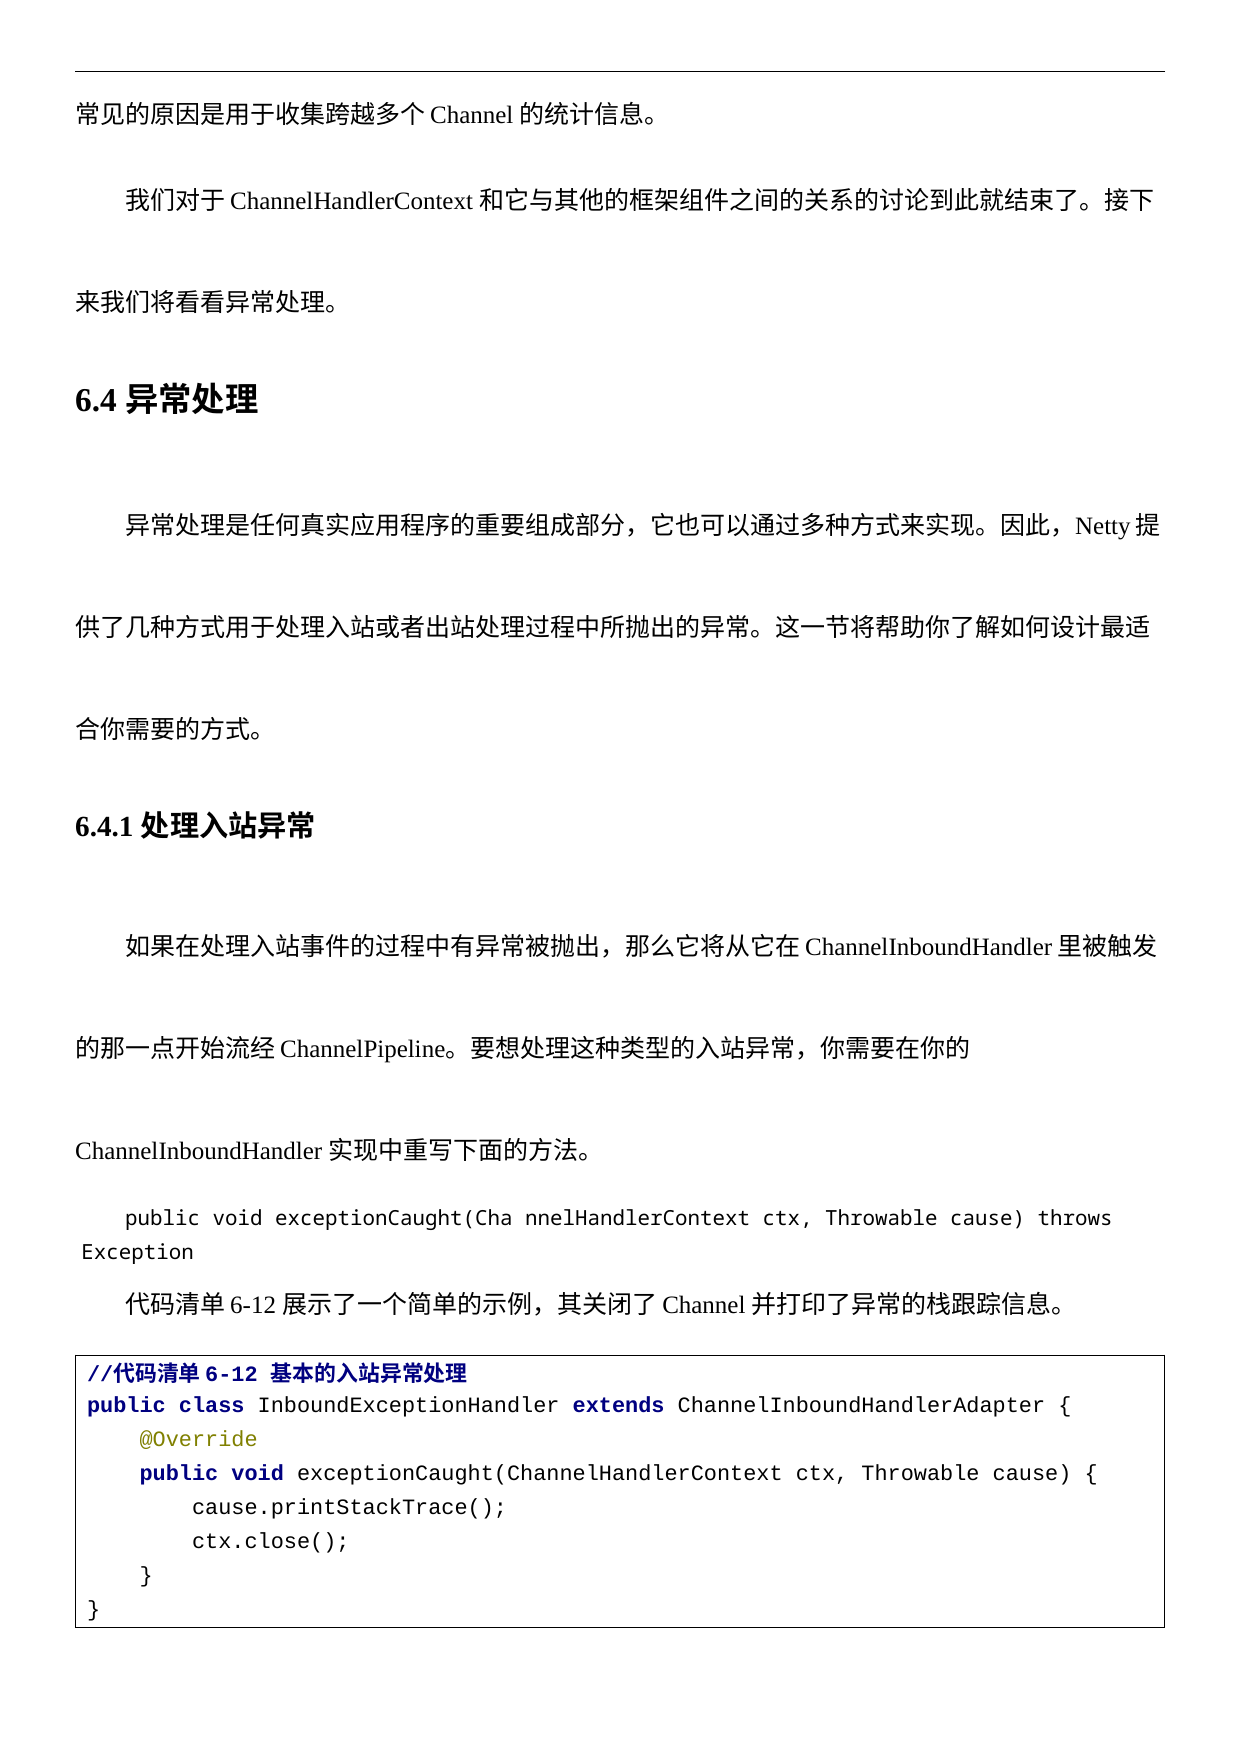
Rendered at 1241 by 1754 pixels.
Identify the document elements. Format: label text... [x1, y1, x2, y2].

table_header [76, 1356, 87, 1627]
text 如果在处理入站事件的过程中有异常被抛出，那么它将从它在ChannelInboundHandler里被触发的那一点开始流经ChannelPipeline。要想处理这种类型的入站异常，你需要在你的ChannelInboundHandler 实现中重写下面的方法。 [75, 911, 1165, 1182]
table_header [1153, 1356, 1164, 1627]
subtitle 6.4 异常处理 [75, 363, 1165, 431]
text 为何要共享同一个ChannelHandler 在多个ChannelPipeline中安装同一个ChannelHandler的一个常见的原因是用于收集跨越多个Channel 的统计信息。 [75, 79, 1165, 147]
subtitle 6.4.1 处理入站异常 [75, 790, 1165, 858]
text 异常处理是任何真实应用程序的重要组成部分，它也可以通过多种方式来实现。因此，Netty提供了几种方式用于处理入站或者出站处理过程中所抛出的异常。这一节将帮助你了解如何设计最适合你需要的方式。 [75, 490, 1165, 762]
text 代码清单6-12 展示了一个简单的示例，其关闭了Channel 并打印了异常的栈跟踪信息。 [75, 1268, 1165, 1336]
text 我们对于ChannelHandlerContext 和它与其他的框架组件之间的关系的讨论到此就结束了。接下来我们将看看异常处理。 [75, 165, 1165, 335]
text public void exceptionCaught(Cha nnelHandlerContext ctx, Throwable cause) throws Exception [81, 1201, 1165, 1268]
